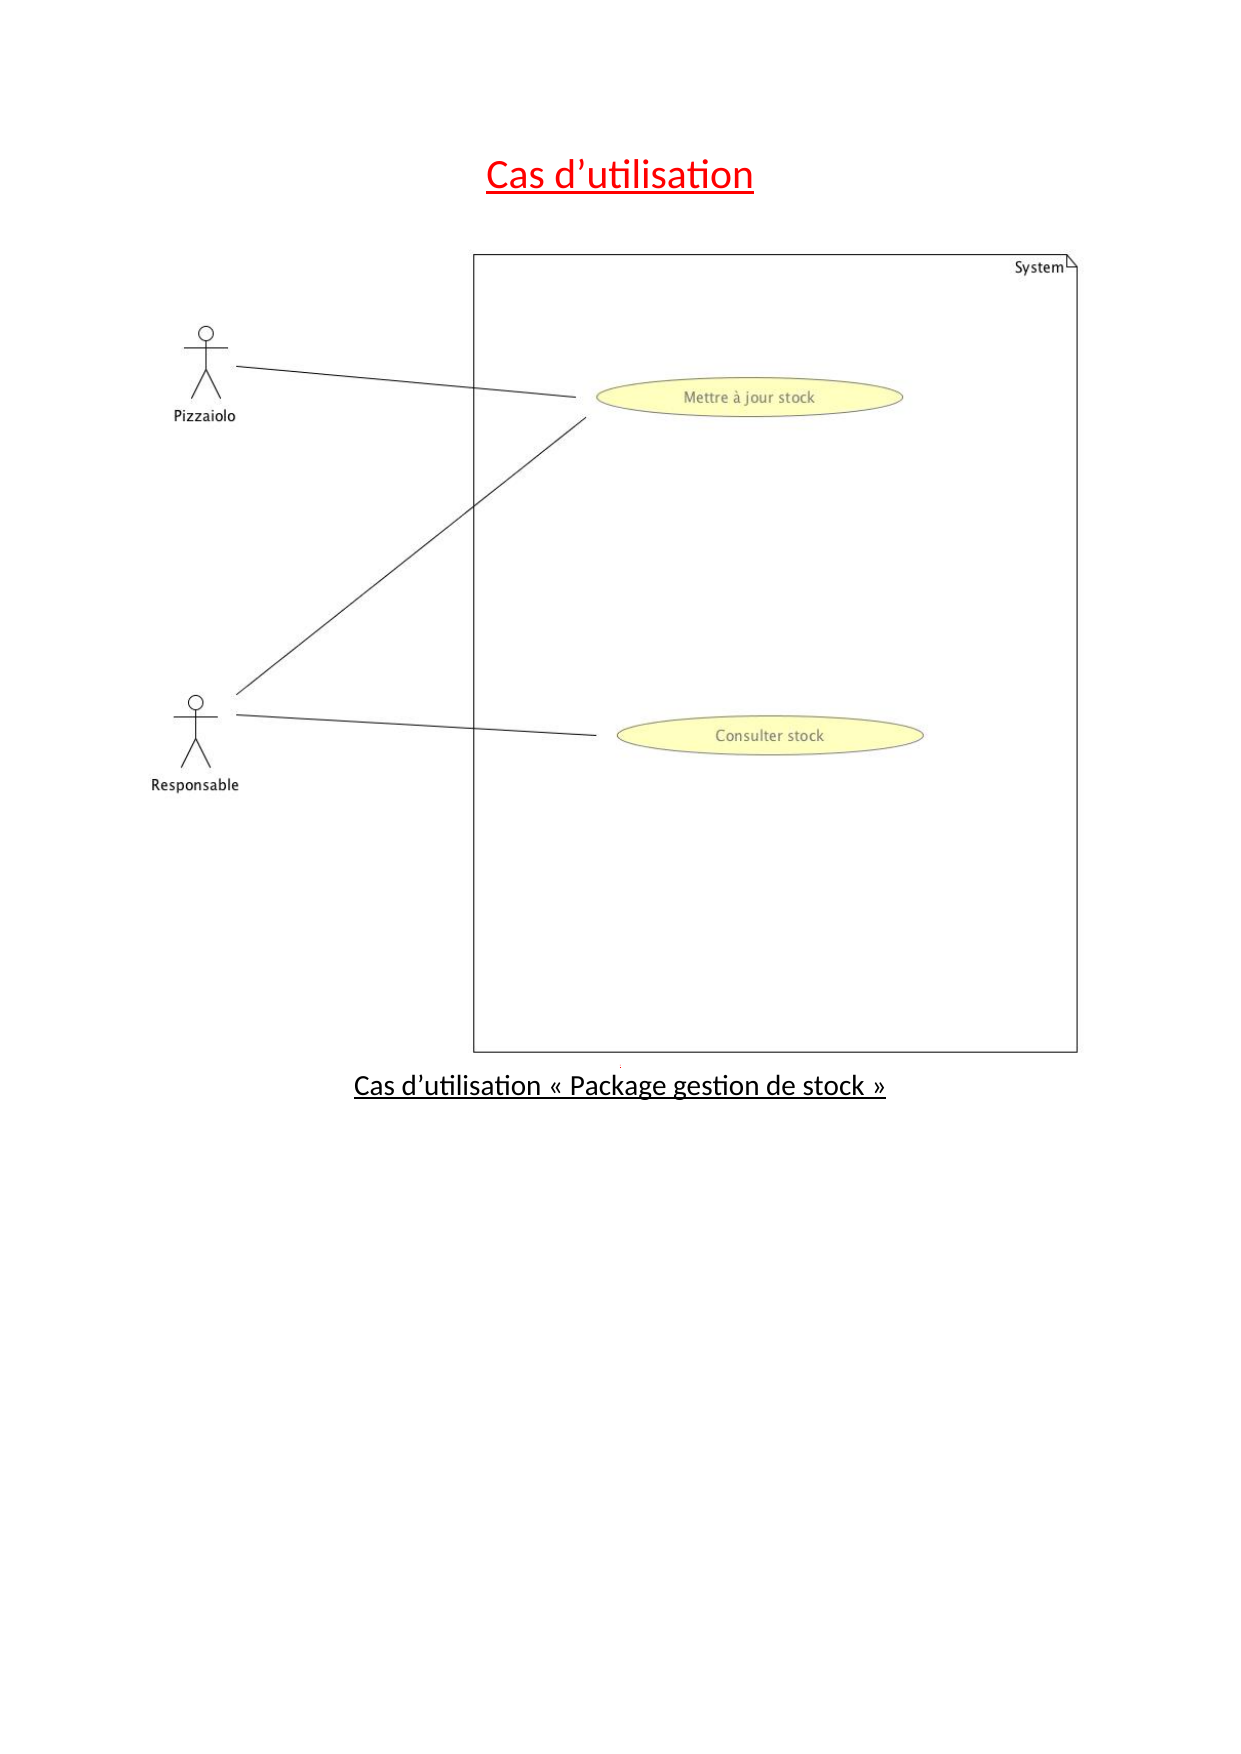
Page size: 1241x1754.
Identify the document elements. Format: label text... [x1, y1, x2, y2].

text Cas d’utilisation [148, 148, 1093, 198]
text Cas d’utilisation « Package gestion de stock » [148, 1067, 1093, 1103]
picture [147, 249, 1093, 1065]
